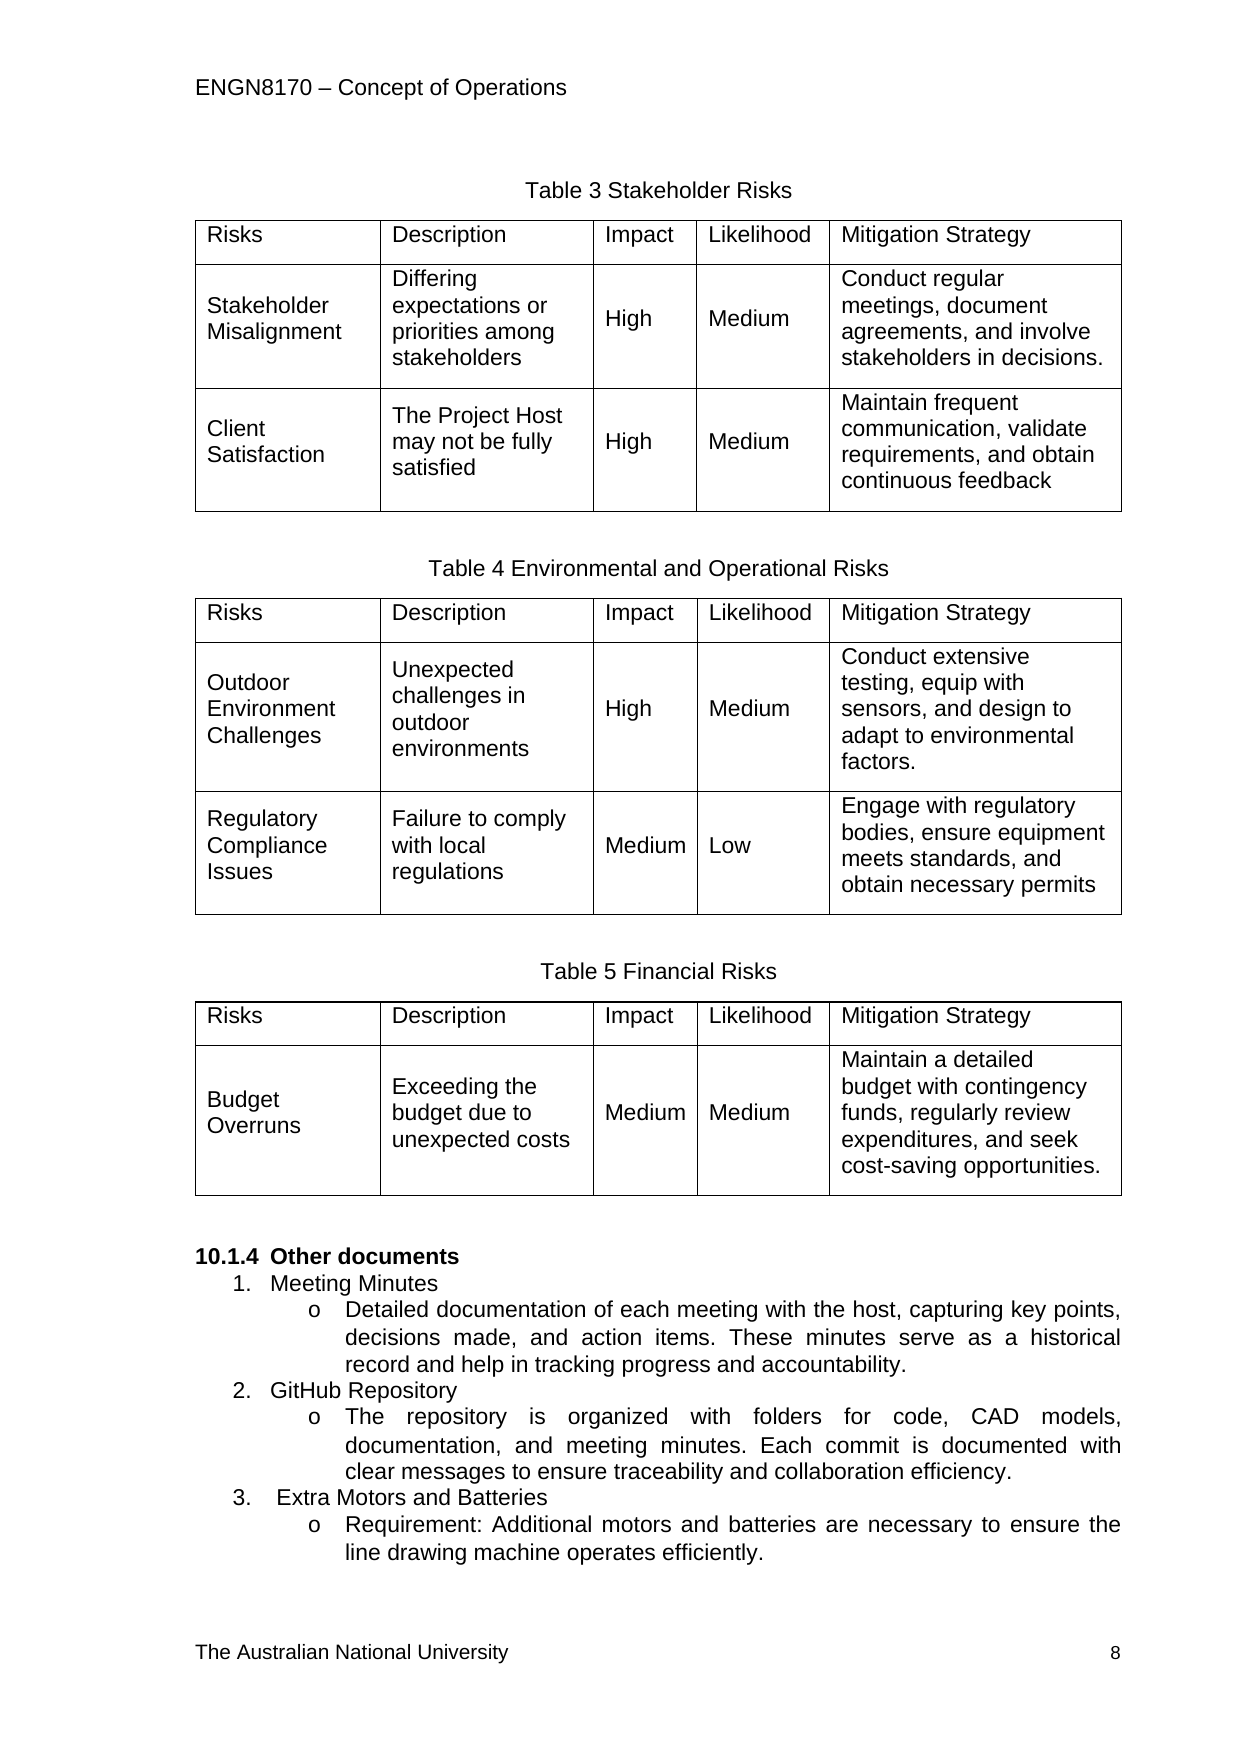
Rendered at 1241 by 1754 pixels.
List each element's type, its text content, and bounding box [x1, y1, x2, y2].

table_header Impact [594, 599, 697, 642]
list Meeting Minutes [232, 1269, 1122, 1296]
table_header Risks [196, 1003, 380, 1045]
table_cell Medium [698, 643, 829, 791]
table_cell Medium [697, 265, 829, 387]
list Requirement: Additional motors and batteries are necessary to ensure the line drawing machine operates efficiently. [307, 1511, 1122, 1565]
table_header Risks [196, 221, 380, 264]
list The repository is organized with folders for code, CAD models, documentation, and meeting minutes. Each commit is documented with clear messages to ensure traceability and collaboration efficiency. [307, 1403, 1122, 1484]
table_header Likelihood [698, 599, 829, 642]
table_cell High [594, 265, 696, 387]
table_cell Unexpected challenges in outdoor environments [381, 643, 593, 791]
table_cell Medium [697, 389, 829, 511]
table_cell Differing expectations or priorities among stakeholders [381, 265, 593, 387]
table_cell Conduct extensive testing, equip with sensors, and design to adapt to environmental factors. [830, 643, 1121, 791]
subtitle Other documents [195, 1243, 1122, 1269]
table_cell Stakeholder Misalignment [196, 265, 380, 387]
table_header Likelihood [698, 1003, 829, 1045]
table_cell Maintain a detailed budget with contingency funds, regularly review expenditures, and seek cost-saving opportunities. [830, 1046, 1121, 1195]
list GitHub Repository [232, 1377, 1122, 1403]
table_cell Low [698, 792, 829, 914]
table_cell Regulatory Compliance Issues [196, 792, 380, 914]
table_header Description [381, 221, 593, 264]
table_cell Failure to comply with local regulations [381, 792, 593, 914]
list Extra Motors and Batteries [232, 1484, 1122, 1511]
table_header Description [381, 599, 593, 642]
text Table 5 Financial Risks [195, 958, 1122, 985]
table_header Impact [594, 1003, 697, 1045]
table_cell Maintain frequent communication, validate requirements, and obtain continuous feedback [830, 389, 1121, 511]
table_cell Medium [698, 1046, 829, 1195]
table_cell Engage with regulatory bodies, ensure equipment meets standards, and obtain necessary permits [830, 792, 1121, 914]
table_cell Client Satisfaction [196, 389, 380, 511]
table_header Likelihood [697, 221, 829, 264]
text Table 3 Stakeholder Risks [195, 177, 1122, 203]
table_header Mitigation Strategy [830, 221, 1121, 264]
table_header Description [381, 1003, 593, 1045]
table_cell High [594, 643, 697, 791]
text Table 4 Environmental and Operational Risks [195, 554, 1122, 581]
table_header Impact [594, 221, 696, 264]
table_cell Budget Overruns [196, 1046, 380, 1195]
list Detailed documentation of each meeting with the host, capturing key points, decisions made, and action items. These minutes serve as a historical record and help in tracking progress and accountability. [307, 1296, 1122, 1377]
table_cell High [594, 389, 696, 511]
table_cell Conduct regular meetings, document agreements, and involve stakeholders in decisions. [830, 265, 1121, 387]
table_header Mitigation Strategy [830, 1003, 1121, 1045]
table_cell Outdoor Environment Challenges [196, 643, 380, 791]
table_header Mitigation Strategy [830, 599, 1121, 642]
table_cell Medium [594, 1046, 697, 1195]
table_header Risks [196, 599, 380, 642]
table_cell Medium [594, 792, 697, 914]
table_cell The Project Host may not be fully satisfied [381, 389, 593, 511]
table_cell Exceeding the budget due to unexpected costs [381, 1046, 593, 1195]
